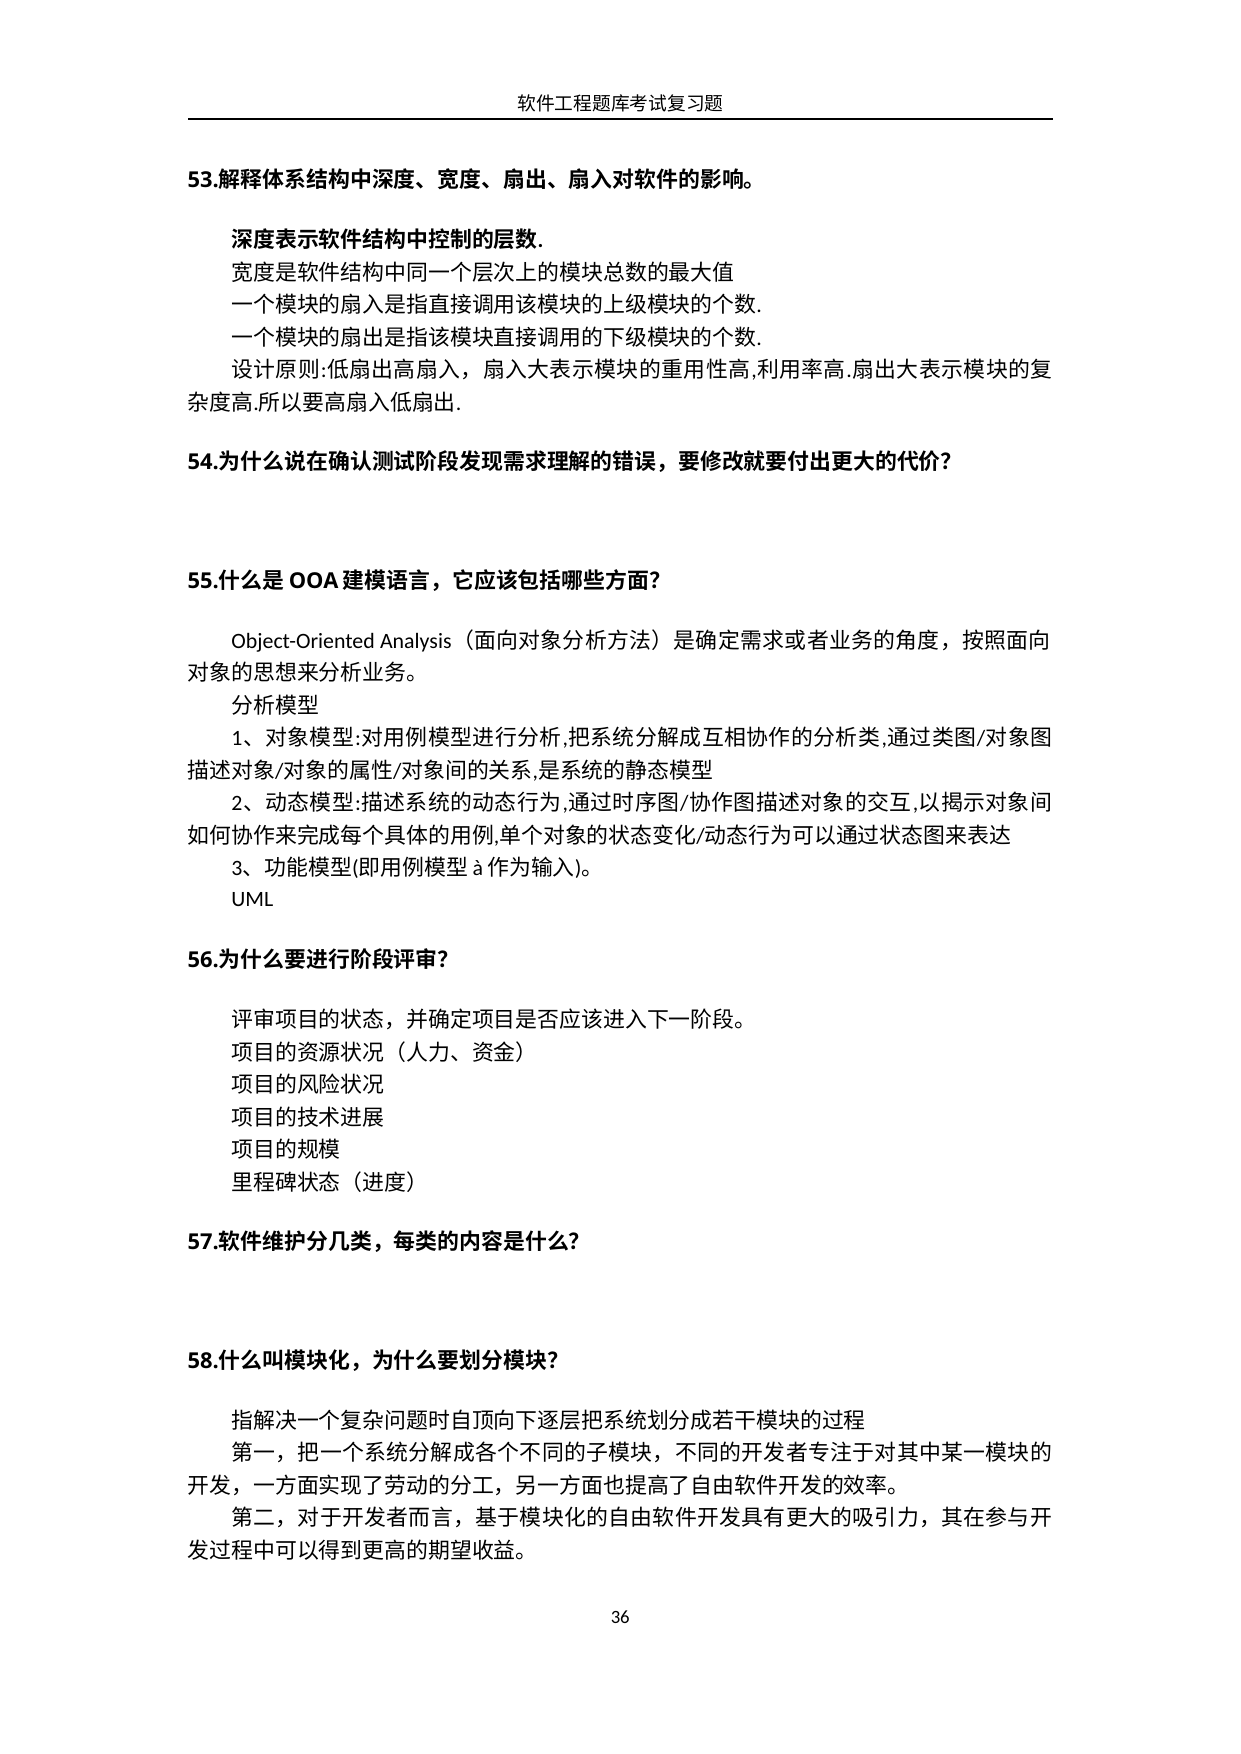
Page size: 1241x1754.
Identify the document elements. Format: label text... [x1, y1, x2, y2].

text 项目的资源状况（人力、资金） [187, 1034, 1053, 1067]
text 设计原则:低扇出高扇入，扇入大表示模块的重用性高,利用率高.扇出大表示模块的复杂度高.所以要高扇入低扇出. [187, 352, 1053, 417]
text 项目的规模 [187, 1132, 1053, 1164]
subtitle 55.什么是OOA建模语言，它应该包括哪些方面？ [187, 563, 1053, 595]
subtitle 58.什么叫模块化，为什么要划分模块？ [187, 1343, 1053, 1375]
text 第二，对于开发者而言，基于模块化的自由软件开发具有更大的吸引力，其在参与开发过程中可以得到更高的期望收益。 [187, 1500, 1053, 1565]
text 里程碑状态（进度） [187, 1164, 1053, 1197]
text UML [187, 882, 1053, 915]
text 分析模型 [187, 687, 1053, 720]
text 项目的技术进展 [187, 1099, 1053, 1132]
subtitle 56.为什么要进行阶段评审？ [187, 942, 1053, 974]
text 宽度是软件结构中同一个层次上的模块总数的最大值 [187, 254, 1053, 287]
text 3、功能模型(即用例模型à作为输入)。 [187, 850, 1053, 882]
text 第一，把一个系统分解成各个不同的子模块，不同的开发者专注于对其中某一模块的开发，一方面实现了劳动的分工，另一方面也提高了自由软件开发的效率。 [187, 1435, 1053, 1500]
text Object-Oriented Analysis（面向对象分析方法）是确定需求或者业务的角度，按照面向对象的思想来分析业务。 [187, 622, 1053, 687]
text 2、动态模型:描述系统的动态行为,通过时序图/协作图描述对象的交互,以揭示对象间如何协作来完成每个具体的用例,单个对象的状态变化/动态行为可以通过状态图来表达 [187, 785, 1053, 850]
text 深度表示软件结构中控制的层数. [187, 222, 1053, 254]
text 项目的风险状况 [187, 1067, 1053, 1099]
text 1、对象模型:对用例模型进行分析,把系统分解成互相协作的分析类,通过类图/对象图描述对象/对象的属性/对象间的关系,是系统的静态模型 [187, 720, 1053, 785]
subtitle 57.软件维护分几类，每类的内容是什么？ [187, 1224, 1053, 1256]
subtitle 54.为什么说在确认测试阶段发现需求理解的错误，要修改就要付出更大的代价？ [187, 444, 1053, 476]
text 一个模块的扇出是指该模块直接调用的下级模块的个数. [187, 319, 1053, 352]
text 评审项目的状态，并确定项目是否应该进入下一阶段。 [187, 1002, 1053, 1034]
subtitle 53.解释体系结构中深度、宽度、扇出、扇入对软件的影响。 [187, 162, 1053, 194]
text 指解决一个复杂问题时自顶向下逐层把系统划分成若干模块的过程 [187, 1402, 1053, 1435]
text 一个模块的扇入是指直接调用该模块的上级模块的个数. [187, 287, 1053, 319]
